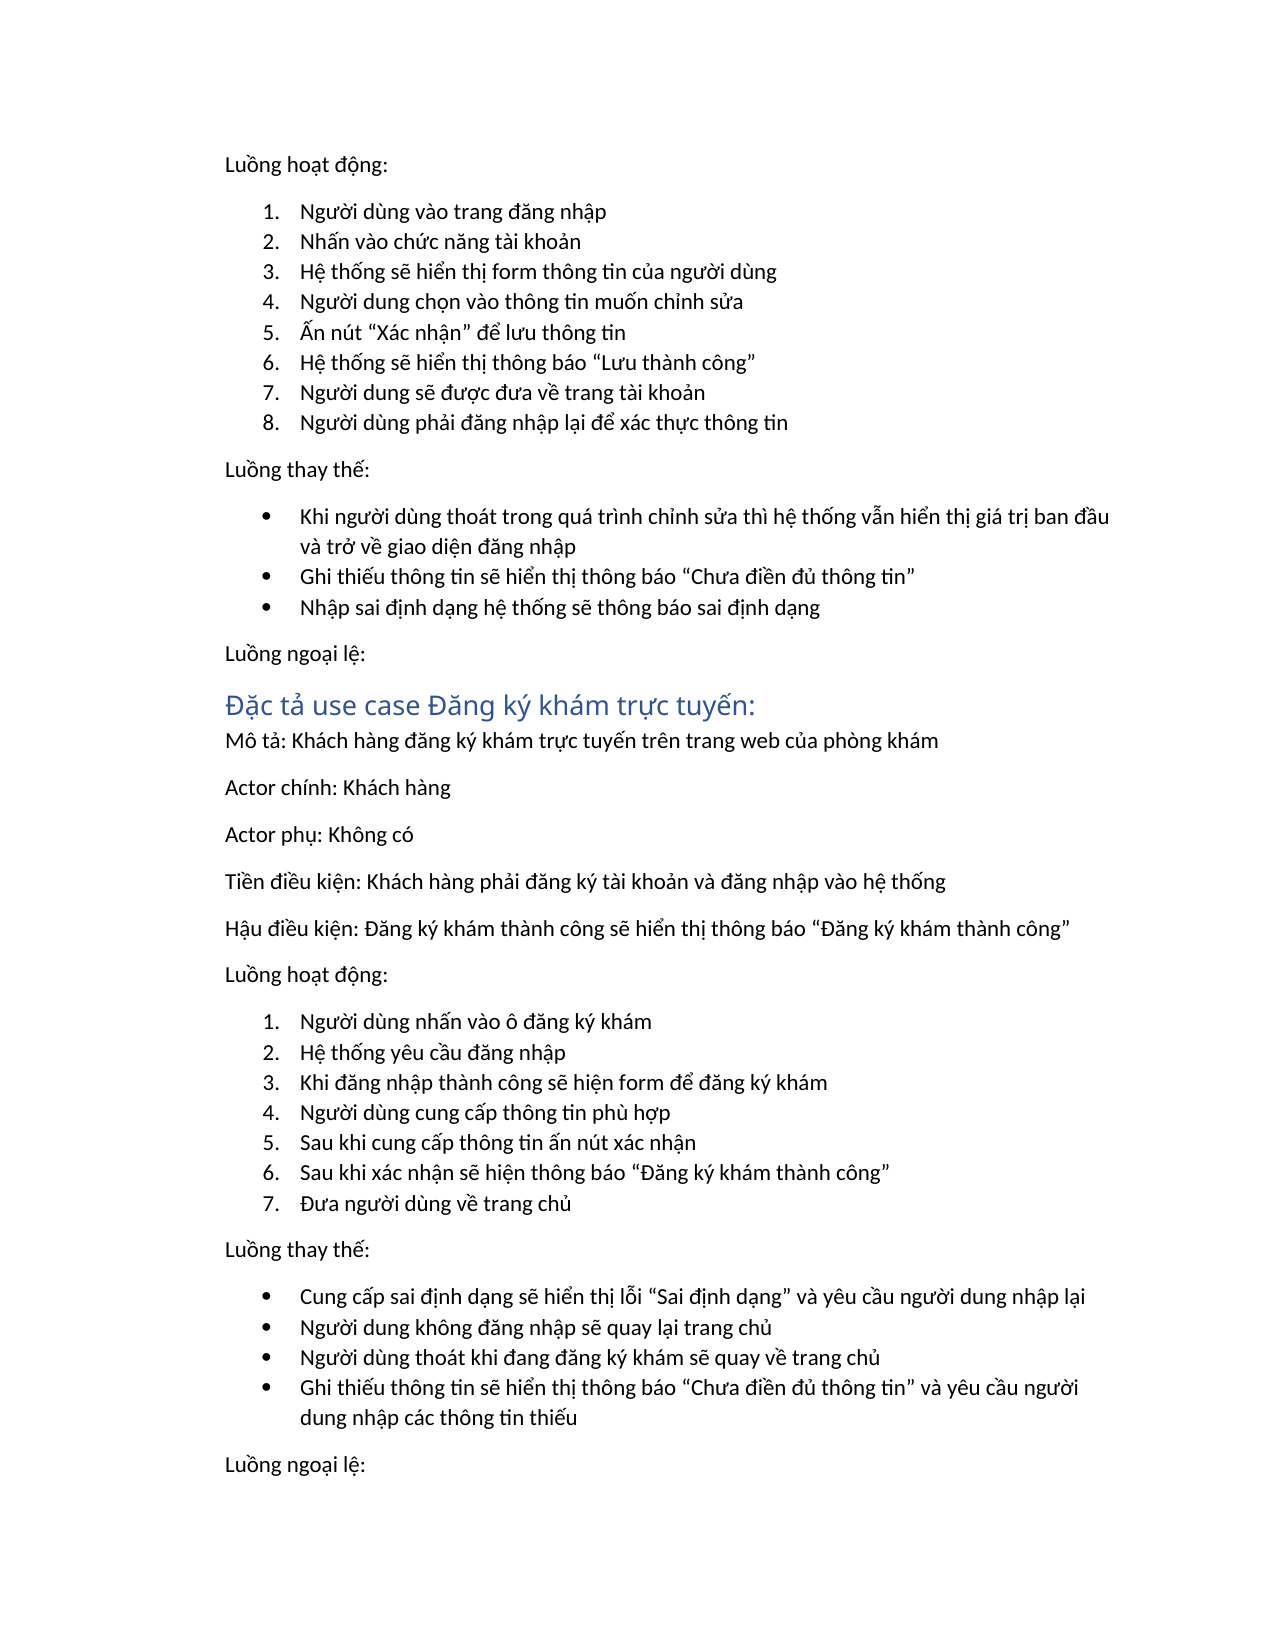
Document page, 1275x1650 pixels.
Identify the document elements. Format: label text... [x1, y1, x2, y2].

list Người dung không đăng nhập sẽ quay lại trang chủ [262, 1313, 1125, 1341]
list Người dung sẽ được đưa về trang tài khoản [262, 378, 1125, 406]
list Sau khi cung cấp thông tin ấn nút xác nhận [262, 1128, 1125, 1156]
list Ghi thiếu thông tin sẽ hiển thị thông báo “Chưa điền đủ thông tin” [262, 562, 1125, 591]
list Đưa người dùng về trang chủ [262, 1189, 1125, 1217]
text Luồng thay thế: [225, 455, 1125, 483]
text Tiền điều kiện: Khách hàng phải đăng ký tài khoản và đăng nhập vào hệ thống [225, 867, 1125, 895]
list Khi người dùng thoát trong quá trình chỉnh sửa thì hệ thống vẫn hiển thị giá trị ban đầu và trở về giao diện đăng nhập [262, 502, 1125, 560]
list Người dùng thoát khi đang đăng ký khám sẽ quay về trang chủ [262, 1343, 1125, 1371]
list Hệ thống sẽ hiển thị thông báo “Lưu thành công” [262, 348, 1125, 376]
list Người dùng nhấn vào ô đăng ký khám [262, 1007, 1125, 1036]
list Người dùng cung cấp thông tin phù hợp [262, 1098, 1125, 1126]
text Mô tả: Khách hàng đăng ký khám trực tuyến trên trang web của phòng khám [225, 726, 1125, 754]
list Người dùng phải đăng nhập lại để xác thực thông tin [262, 408, 1125, 436]
text Luồng hoạt động: [225, 150, 1125, 178]
list Hệ thống yêu cầu đăng nhập [262, 1038, 1125, 1066]
list Ghi thiếu thông tin sẽ hiển thị thông báo “Chưa điền đủ thông tin” và yêu cầu người dung nhập các thông tin thiếu [262, 1373, 1125, 1431]
text Luồng ngoại lệ: [225, 1450, 1125, 1478]
list Người dung chọn vào thông tin muốn chỉnh sửa [262, 287, 1125, 316]
list Ấn nút “Xác nhận” để lưu thông tin [262, 318, 1125, 346]
text Actor phụ: Không có [225, 820, 1125, 848]
text Actor chính: Khách hàng [225, 773, 1125, 801]
text Luồng thay thế: [225, 1236, 1125, 1264]
subtitle Đặc tả use case Đăng ký khám trực tuyến: [225, 686, 1125, 723]
list Nhấn vào chức năng tài khoản [262, 227, 1125, 255]
list Sau khi xác nhận sẽ hiện thông báo “Đăng ký khám thành công” [262, 1158, 1125, 1187]
text Luồng ngoại lệ: [225, 639, 1125, 668]
list Khi đăng nhập thành công sẽ hiện form để đăng ký khám [262, 1068, 1125, 1096]
list Nhập sai định dạng hệ thống sẽ thông báo sai định dạng [262, 593, 1125, 621]
list Cung cấp sai định dạng sẽ hiển thị lỗi “Sai định dạng” và yêu cầu người dung nhập lại [262, 1282, 1125, 1311]
list Hệ thống sẽ hiển thị form thông tin của người dùng [262, 257, 1125, 285]
text Luồng hoạt động: [225, 961, 1125, 989]
list Người dùng vào trang đăng nhập [262, 197, 1125, 225]
text Hậu điều kiện: Đăng ký khám thành công sẽ hiển thị thông báo “Đăng ký khám thành công” [225, 914, 1125, 942]
